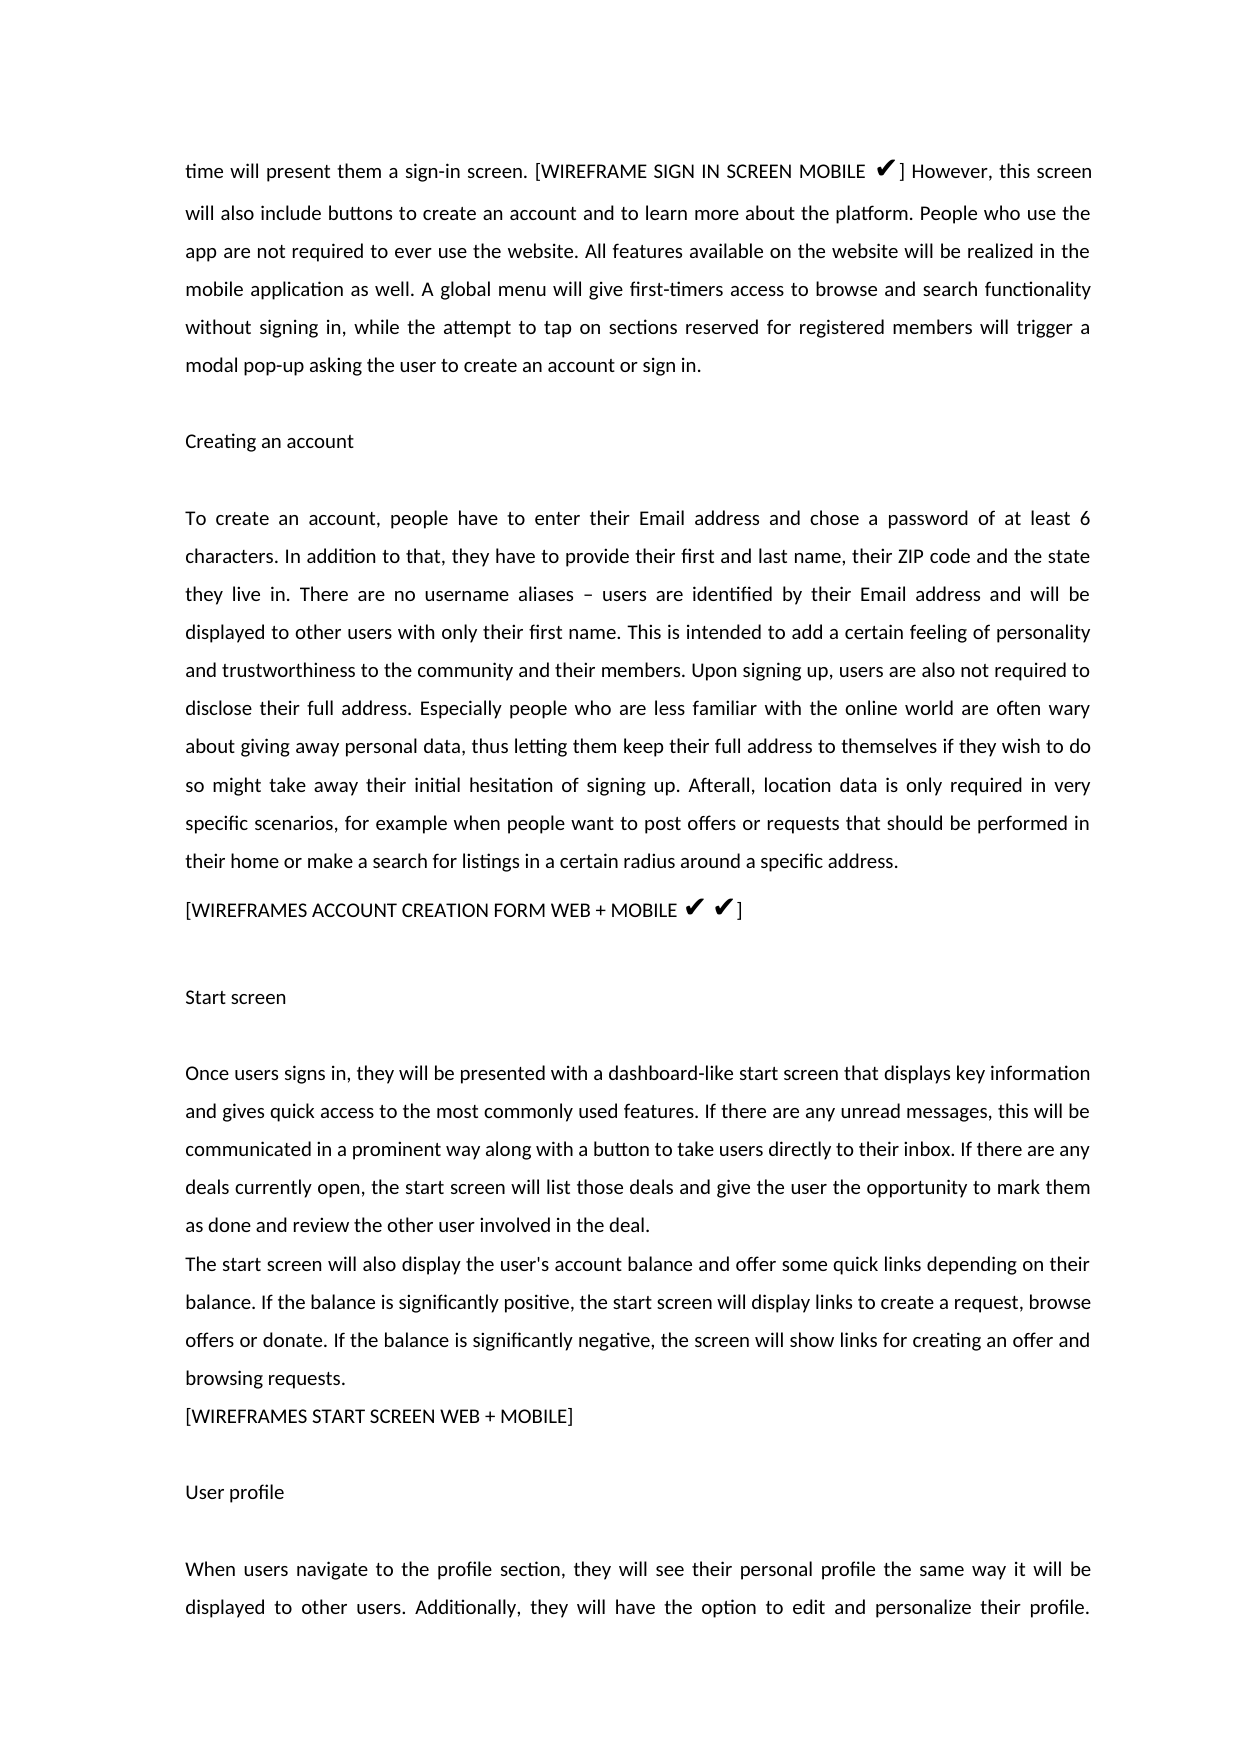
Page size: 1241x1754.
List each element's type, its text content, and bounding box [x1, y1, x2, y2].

list The start screen will also display the user's account balance and offer some quick links depending on their balance. If the balance is significantly positive, the start screen will display links to create a request, browse offers or donate. If the balance is significantly negative, the screen will show links for creating an offer and browsing requests. [185, 1251, 1093, 1391]
list User profile [185, 1479, 1093, 1505]
text [WIREFRAMES START SCREEN WEB + MOBILE] [148, 1403, 1093, 1429]
list To create an account, people have to enter their Email address and chose a password of at least 6 characters. In addition to that, they have to provide their first and last name, their ZIP code and the state they live in. There are no username aliases – users are identified by their Email address and will be displayed to other users with only their first name. This is intended to add a certain feeling of personality and trustworthiness to the community and their members. Upon signing up, users are also not required to disclose their full address. Especially people who are less familiar with the online world are often wary about giving away personal data, thus letting them keep their full address to themselves if they wish to do so might take away their initial hesitation of signing up. Afterall, location data is only required in very specific scenarios, for example when people want to post offers or requests that should be performed in their home or make a search for listings in a certain radius around a specific address. [185, 505, 1093, 873]
text [WIREFRAMES ACCOUNT CREATION FORM WEB + MOBILE ✔ ✔] [185, 886, 1093, 926]
list Start screen [185, 984, 1093, 1009]
list Creating an account [185, 429, 1093, 454]
list Once users signs in, they will be presented with a dashboard-like start screen that displays key information and gives quick access to the most commonly used features. If there are any unread messages, this will be communicated in a prominent way along with a button to take users directly to their inbox. If there are any deals currently open, the start screen will list those deals and give the user the opportunity to mark them as done and review the other user involved in the deal. [185, 1060, 1093, 1238]
